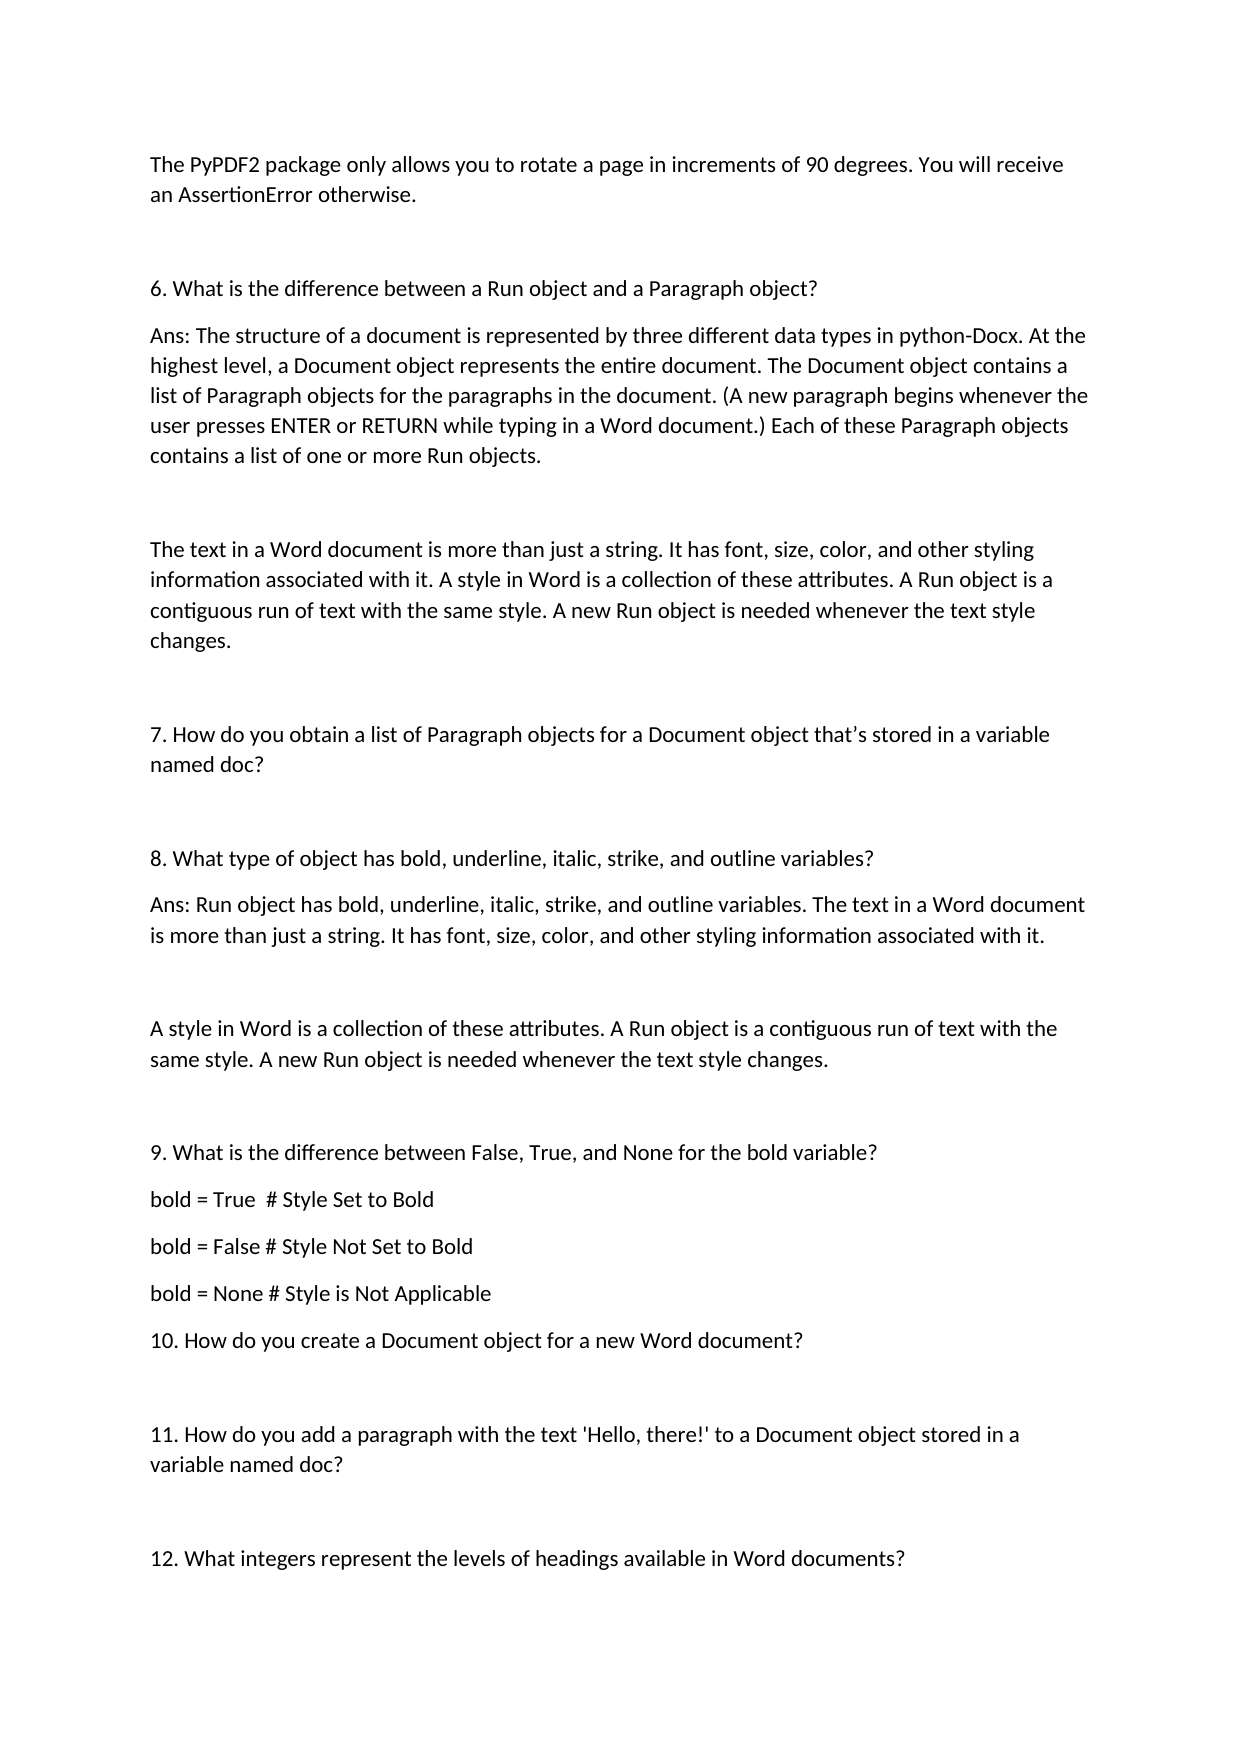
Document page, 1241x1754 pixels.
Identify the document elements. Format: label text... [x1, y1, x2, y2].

text The PyPDF2 package only allows you to rotate a page in increments of 90 degrees. You will receive an AssertionError otherwise. [150, 150, 1090, 208]
text 10. How do you create a Document object for a new Word document? [150, 1326, 1090, 1354]
text 9. What is the difference between False, True, and None for the bold variable? [150, 1138, 1090, 1167]
text bold = None # Style is Not Applicable [150, 1279, 1090, 1307]
text Ans: Run object has bold, underline, italic, strike, and outline variables. The text in a Word document is more than just a string. It has font, size, color, and other styling information associated with it. [150, 891, 1090, 949]
text 8. What type of object has bold, underline, italic, strike, and outline variables? [150, 844, 1090, 872]
text A style in Word is a collection of these attributes. A Run object is a contiguous run of text with the same style. A new Run object is needed whenever the text style changes. [150, 1014, 1090, 1073]
text 11. How do you add a paragraph with the text 'Hello, there!' to a Document object stored in a variable named doc? [150, 1420, 1090, 1478]
text Ans: The structure of a document is represented by three different data types in python-Docx. At the highest level, a Document object represents the entire document. The Document object contains a list of Paragraph objects for the paragraphs in the document. (A new paragraph begins whenever the user presses ENTER or RETURN while typing in a Word document.) Each of these Paragraph objects contains a list of one or more Run objects. [150, 321, 1090, 470]
text bold = True # Style Set to Bold [150, 1185, 1090, 1213]
text The text in a Word document is more than just a string. It has font, size, color, and other styling information associated with it. A style in Word is a collection of these attributes. A Run object is a contiguous run of text with the same style. A new Run object is needed whenever the text style changes. [150, 535, 1090, 654]
text 7. How do you obtain a list of Paragraph objects for a Document object that’s stored in a variable named doc? [150, 720, 1090, 778]
text 12. What integers represent the levels of headings available in Word documents? [150, 1544, 1090, 1572]
text bold = False # Style Not Set to Bold [150, 1232, 1090, 1260]
text 6. What is the difference between a Run object and a Paragraph object? [150, 274, 1090, 302]
